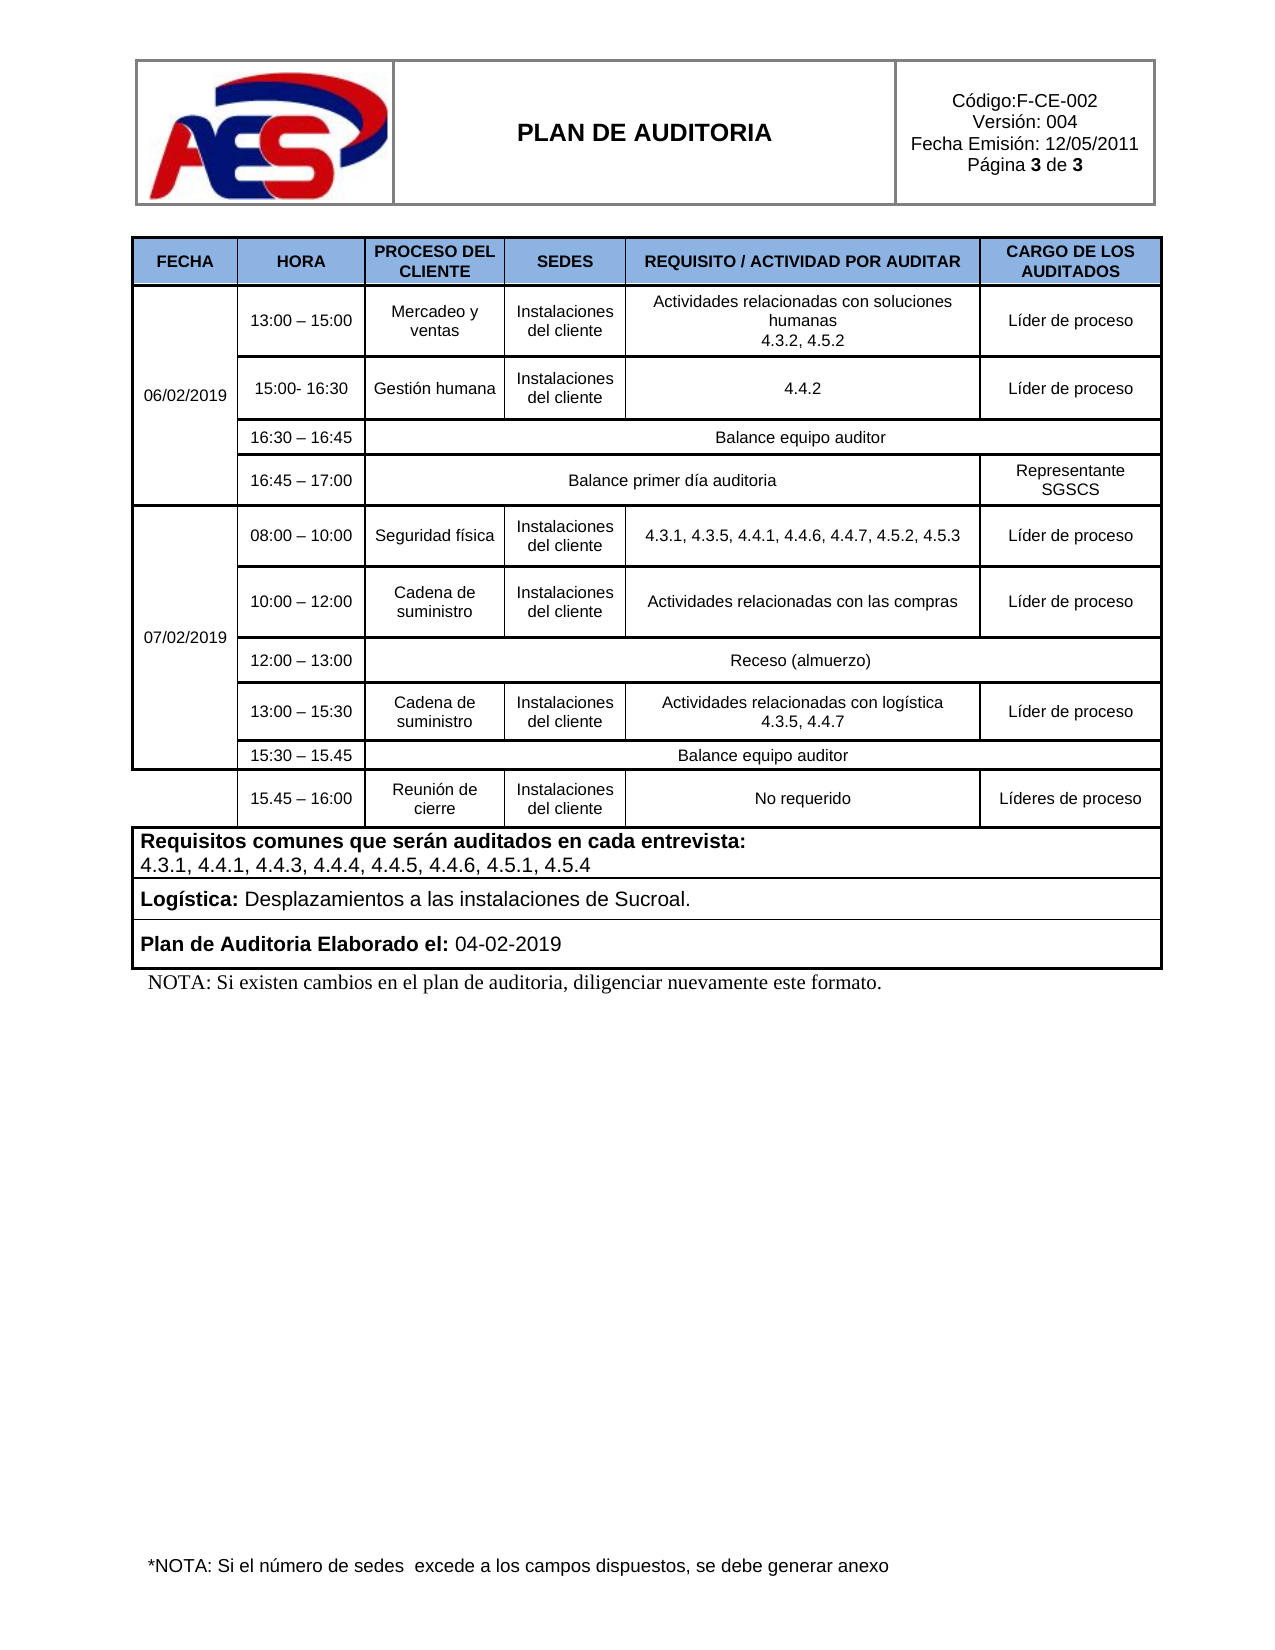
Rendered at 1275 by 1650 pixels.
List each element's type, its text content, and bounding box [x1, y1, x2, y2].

table_cell Instalaciones del cliente [505, 287, 625, 355]
table_cell 15:30 – 15.45 [238, 742, 364, 768]
table_cell 16:45 – 17:00 [238, 456, 364, 504]
table_header SEDES [505, 239, 625, 283]
table_cell Líder de proceso [981, 568, 1160, 636]
table_cell Cadena de suministro [366, 684, 504, 739]
table_cell No requerido [626, 771, 979, 826]
table_cell 08:00 – 10:00 [238, 507, 364, 565]
table_cell 06/02/2019 [134, 287, 237, 504]
table_cell Seguridad física [366, 507, 504, 565]
table_cell Líderes de proceso [981, 771, 1160, 826]
table_cell 16:30 – 16:45 [238, 421, 364, 453]
table_cell 13:00 – 15:30 [238, 684, 364, 739]
table_cell 4.3.1, 4.3.5, 4.4.1, 4.4.6, 4.4.7, 4.5.2, 4.5.3 [626, 507, 979, 565]
table_cell Actividades relacionadas con logística 4.3.5, 4.4.7 [626, 684, 979, 739]
table_cell 12:00 – 13:00 [238, 639, 364, 681]
picture [148, 72, 389, 200]
table_cell Balance equipo auditor [366, 421, 1160, 453]
table_cell Plan de Auditoria Elaborado el: 04-02-2019 [134, 920, 1160, 967]
table_header FECHA [134, 239, 237, 283]
table_header HORA [238, 239, 364, 283]
table_cell Representante SGSCS [981, 456, 1160, 504]
table_cell 15:00- 16:30 [238, 358, 364, 418]
table_cell Receso (almuerzo) [366, 639, 1160, 681]
table_cell Actividades relacionadas con soluciones humanas 4.3.2, 4.5.2 [626, 287, 979, 355]
table_cell Reunión de cierre [366, 771, 504, 826]
table_cell Actividades relacionadas con las compras [626, 568, 979, 636]
table_cell Instalaciones del cliente [505, 684, 625, 739]
table_cell Líder de proceso [981, 507, 1160, 565]
table_cell 4.4.2 [626, 358, 979, 418]
table_cell 13:00 – 15:00 [238, 287, 364, 355]
table_cell Balance equipo auditor [366, 742, 1160, 768]
table_cell Cadena de suministro [366, 568, 504, 636]
table_header REQUISITO / ACTIVIDAD POR AUDITAR [626, 239, 979, 283]
table_cell Líder de proceso [981, 684, 1160, 739]
table_cell Mercadeo y ventas [366, 287, 504, 355]
table_header CARGO DE LOS AUDITADOS [981, 239, 1160, 283]
table_cell Instalaciones del cliente [505, 771, 625, 826]
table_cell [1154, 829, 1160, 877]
table_cell 15.45 – 16:00 [238, 771, 364, 826]
table_cell 10:00 – 12:00 [238, 568, 364, 636]
table_cell Líder de proceso [981, 287, 1160, 355]
table_cell Instalaciones del cliente [505, 568, 625, 636]
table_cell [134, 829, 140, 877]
table_cell Balance primer día auditoria [366, 456, 979, 504]
table_cell Líder de proceso [981, 358, 1160, 418]
table_cell 07/02/2019 [134, 507, 237, 768]
table_cell Instalaciones del cliente [505, 358, 625, 418]
table_cell Logística: Desplazamientos a las instalaciones de Sucroal. [134, 879, 1160, 919]
table_cell Gestión humana [366, 358, 504, 418]
table_header PROCESO DEL CLIENTE [366, 239, 504, 283]
table_cell Instalaciones del cliente [505, 507, 625, 565]
text NOTA: Si existen cambios en el plan de auditoria, diligenciar nuevamente este formato. [148, 970, 1186, 994]
